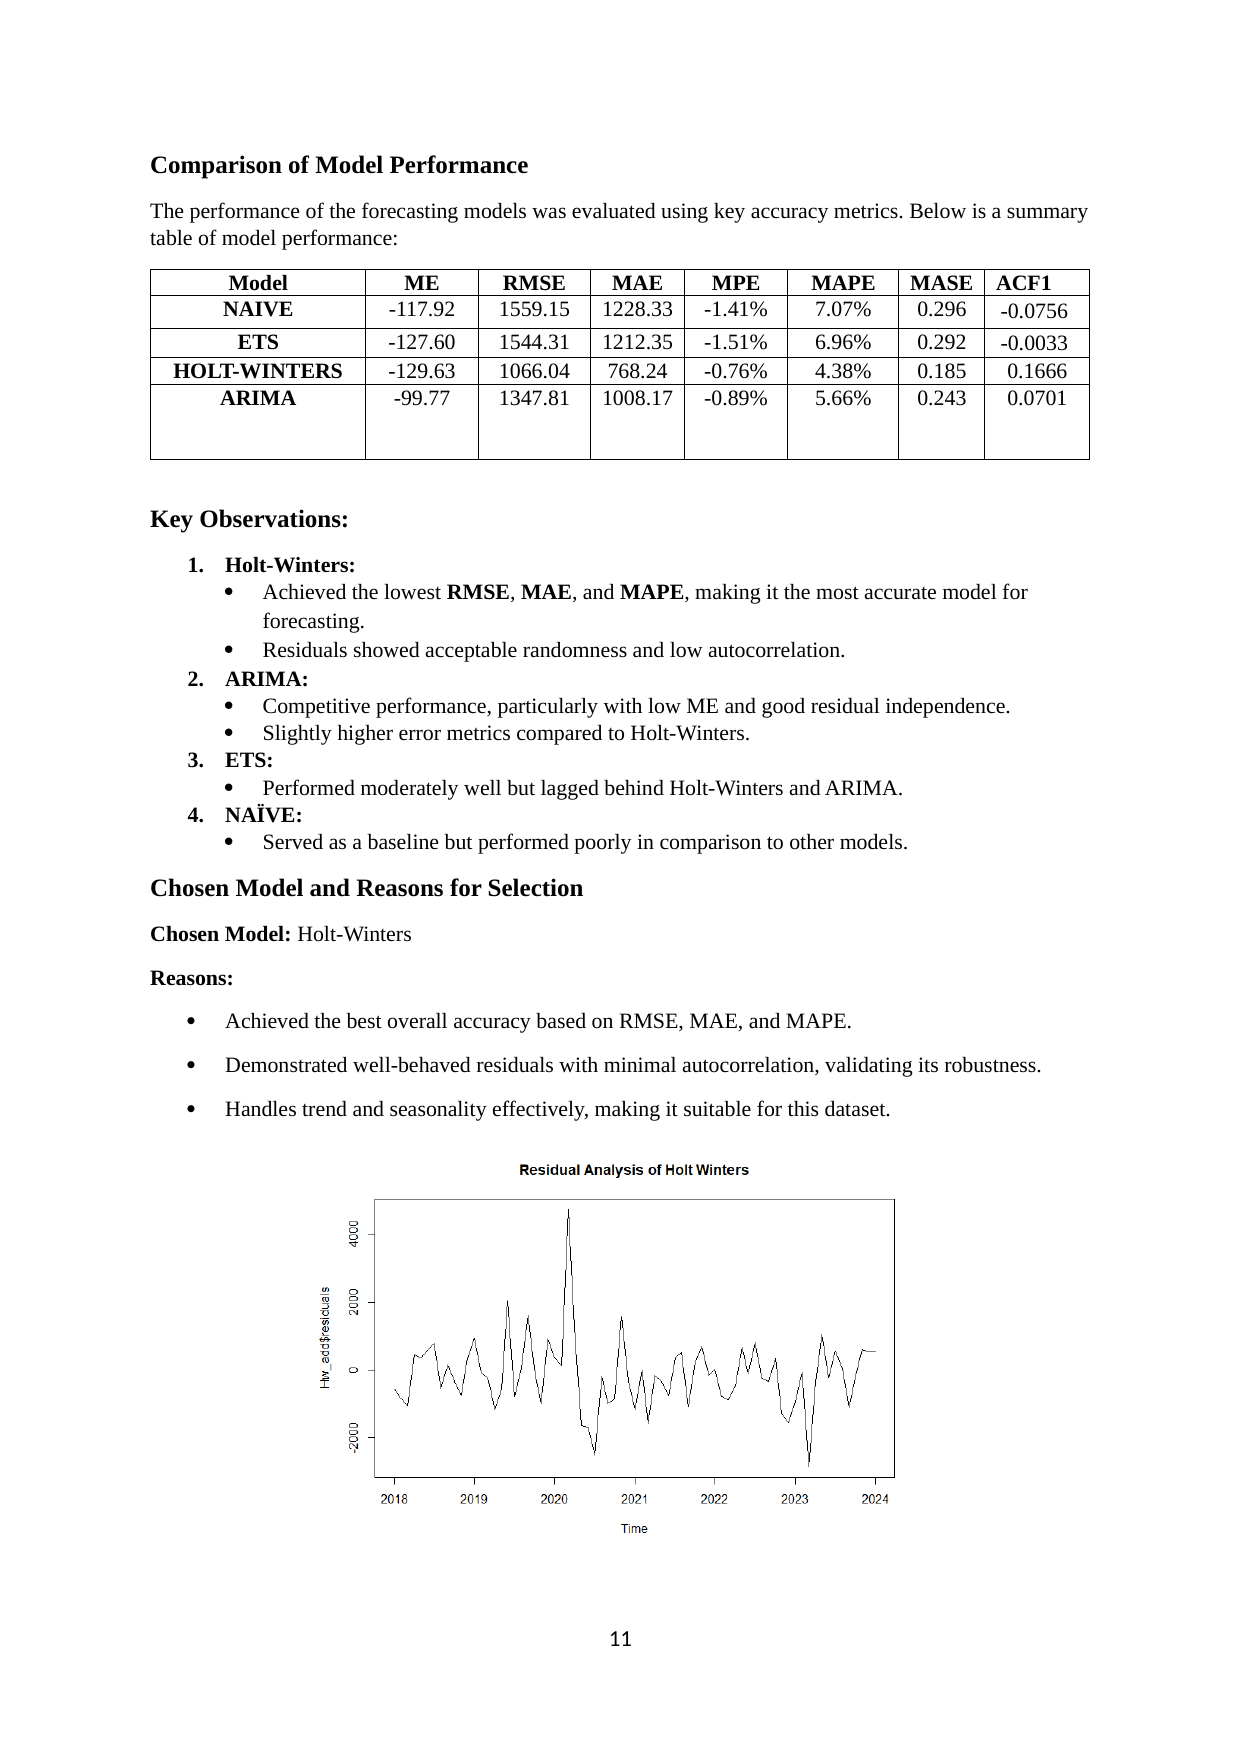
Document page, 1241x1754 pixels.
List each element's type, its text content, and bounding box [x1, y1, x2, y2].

text Comparison of Model Performance [150, 150, 1090, 179]
table_cell 0.0701 [985, 385, 1089, 459]
list Served as a baseline but performed poorly in comparison to other models. [225, 829, 1090, 854]
text Chosen Model: Holt-Winters [150, 921, 1090, 946]
table_header MASE [899, 270, 984, 295]
list Slightly higher error metrics compared to Holt-Winters. [225, 720, 1090, 746]
table_cell -127.60 [366, 329, 478, 357]
table_cell 1212.35 [591, 329, 684, 357]
table_header MAPE [788, 270, 898, 295]
table_cell NAIVE [151, 296, 365, 328]
table_cell HOLT-WINTERS [151, 358, 365, 383]
list Competitive performance, particularly with low ME and good residual independence. [225, 693, 1090, 718]
table_cell -1.51% [685, 329, 787, 357]
table_header ME [366, 270, 478, 295]
list Residuals showed acceptable randomness and low autocorrelation. [225, 637, 1090, 662]
text The performance of the forecasting models was evaluated using key accuracy metrics. Below is a summary table of model performance: [150, 198, 1090, 250]
table_cell 1559.15 [479, 296, 590, 328]
list Demonstrated well-behaved residuals with minimal autocorrelation, validating its robustness. [187, 1052, 1090, 1077]
table_cell 1347.81 [479, 385, 590, 459]
list Achieved the lowest RMSE, MAE, and MAPE, making it the most accurate model for forecasting. [225, 579, 1090, 633]
table_cell 1228.33 [591, 296, 684, 328]
table_cell -129.63 [366, 358, 478, 383]
list Handles trend and seasonality effectively, making it suitable for this dataset. [187, 1096, 1090, 1121]
table_cell 0.243 [899, 385, 984, 459]
table_cell -1.41% [685, 296, 787, 328]
list Holt-Winters: [187, 552, 1090, 577]
table_header MAE [591, 270, 684, 295]
table_cell 6.96% [788, 329, 898, 357]
table_cell 1066.04 [479, 358, 590, 383]
table_header RMSE [479, 270, 590, 295]
table_cell 1544.31 [479, 329, 590, 357]
text Reasons: [150, 964, 1090, 990]
table_cell 1008.17 [591, 385, 684, 459]
table_cell 768.24 [591, 358, 684, 383]
text Key Observations: [150, 504, 1090, 533]
table_cell 0.296 [899, 296, 984, 328]
table_cell [985, 296, 1089, 328]
list Performed moderately well but lagged behind Holt-Winters and ARIMA. [225, 775, 1090, 800]
table_cell 0.1666 [985, 358, 1089, 383]
table_cell -99.77 [366, 385, 478, 459]
table_cell 5.66% [788, 385, 898, 459]
list ETS: [187, 747, 1090, 773]
table_cell ARIMA [151, 385, 365, 459]
table_cell -117.92 [366, 296, 478, 328]
table_cell [985, 329, 1089, 357]
table_cell 4.38% [788, 358, 898, 383]
text Chosen Model and Reasons for Selection [150, 873, 1090, 902]
table_header ACF1 [985, 270, 1089, 295]
table_cell 0.185 [899, 358, 984, 383]
table_cell 0.292 [899, 329, 984, 357]
table_cell 7.07% [788, 296, 898, 328]
table_cell ETS [151, 329, 365, 357]
table_header Model [151, 270, 365, 295]
list Achieved the best overall accuracy based on RMSE, MAE, and MAPE. [187, 1008, 1090, 1033]
list ARIMA: [187, 666, 1090, 691]
table_cell -0.76% [685, 358, 787, 383]
list NAÏVE: [187, 802, 1090, 827]
table_header MPE [685, 270, 787, 295]
table_cell -0.89% [685, 385, 787, 459]
picture [316, 1140, 925, 1551]
